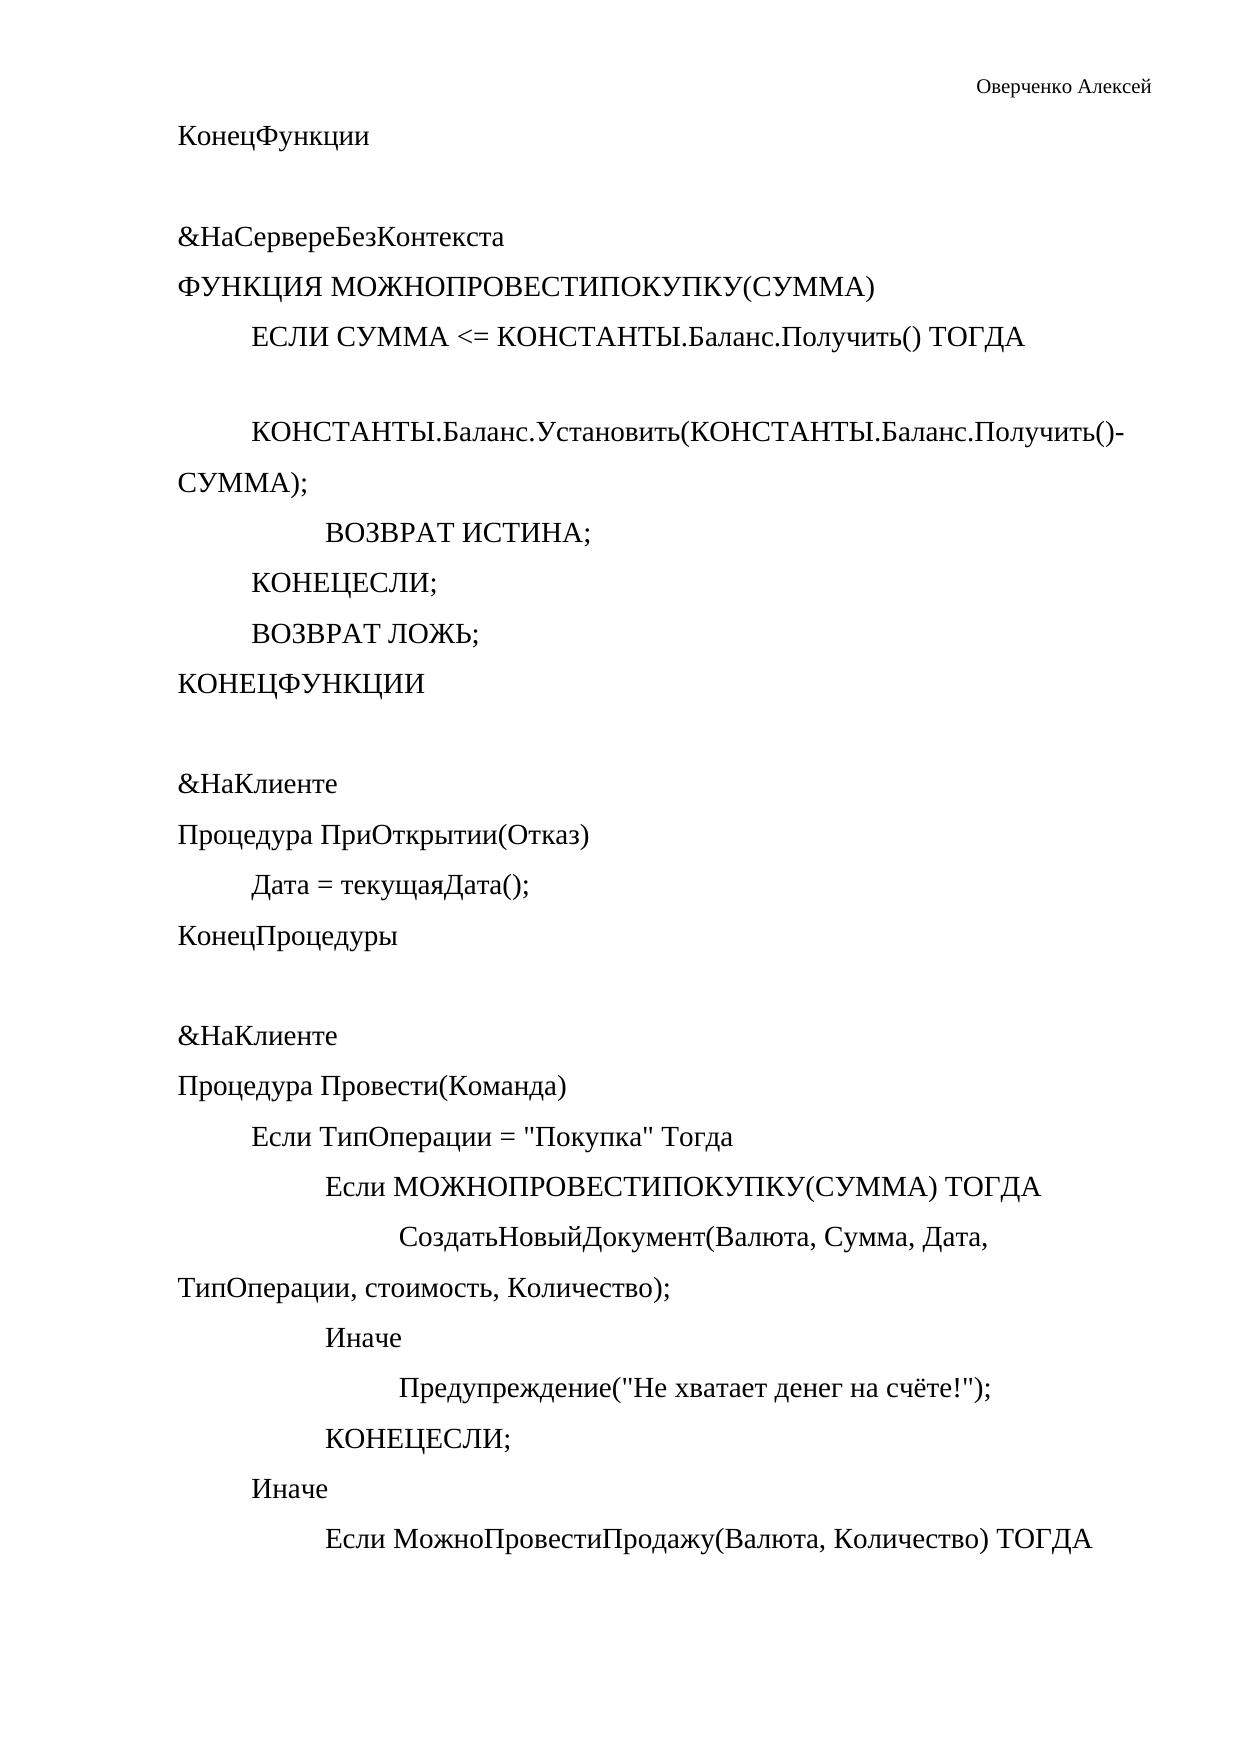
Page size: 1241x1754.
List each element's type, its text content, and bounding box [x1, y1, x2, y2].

text КОНСТАНТЫ.Баланс.Установить(КОНСТАНТЫ.Баланс.Получить()-СУММА); [177, 370, 1152, 498]
text Если МОЖНОПРОВЕСТИПОКУПКУ(СУММА) ТОГДА [177, 1169, 1152, 1203]
text Предупреждение("Не хватает денег на счёте!"); [177, 1370, 1152, 1404]
text Если ТипОперации = "Покупка" Тогда [177, 1119, 1152, 1152]
text КонецФункции [177, 118, 1152, 152]
text Процедура ПриОткрытии(Отказ) [177, 817, 1152, 851]
text ФУНКЦИЯ МОЖНОПРОВЕСТИПОКУПКУ(СУММА) [177, 269, 1152, 303]
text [177, 1219, 1152, 1303]
text Процедура Провести(Команда) [177, 1068, 1152, 1102]
text КОНЕЦЕСЛИ; [177, 565, 1152, 599]
text ВОЗВРАТ ЛОЖЬ; [177, 616, 1152, 649]
text Иначе [177, 1471, 1152, 1504]
text Дата = текущаяДата(); [177, 867, 1152, 901]
text Если МожноПровестиПродажу(Валюта, Количество) ТОГДА [177, 1521, 1152, 1555]
text КОНЕЦФУНКЦИИ [177, 666, 1152, 699]
text ЕСЛИ СУММА <= КОНСТАНТЫ.Баланс.Получить() ТОГДА [177, 319, 1152, 353]
text КонецПроцедуры [177, 918, 1152, 951]
text Иначе [177, 1320, 1152, 1354]
text &НаКлиенте [177, 767, 1152, 800]
text КОНЕЦЕСЛИ; [177, 1421, 1152, 1454]
text &НаСервереБезКонтекста [177, 219, 1152, 252]
text ВОЗВРАТ ИСТИНА; [177, 515, 1152, 549]
text &НаКлиенте [177, 1018, 1152, 1052]
